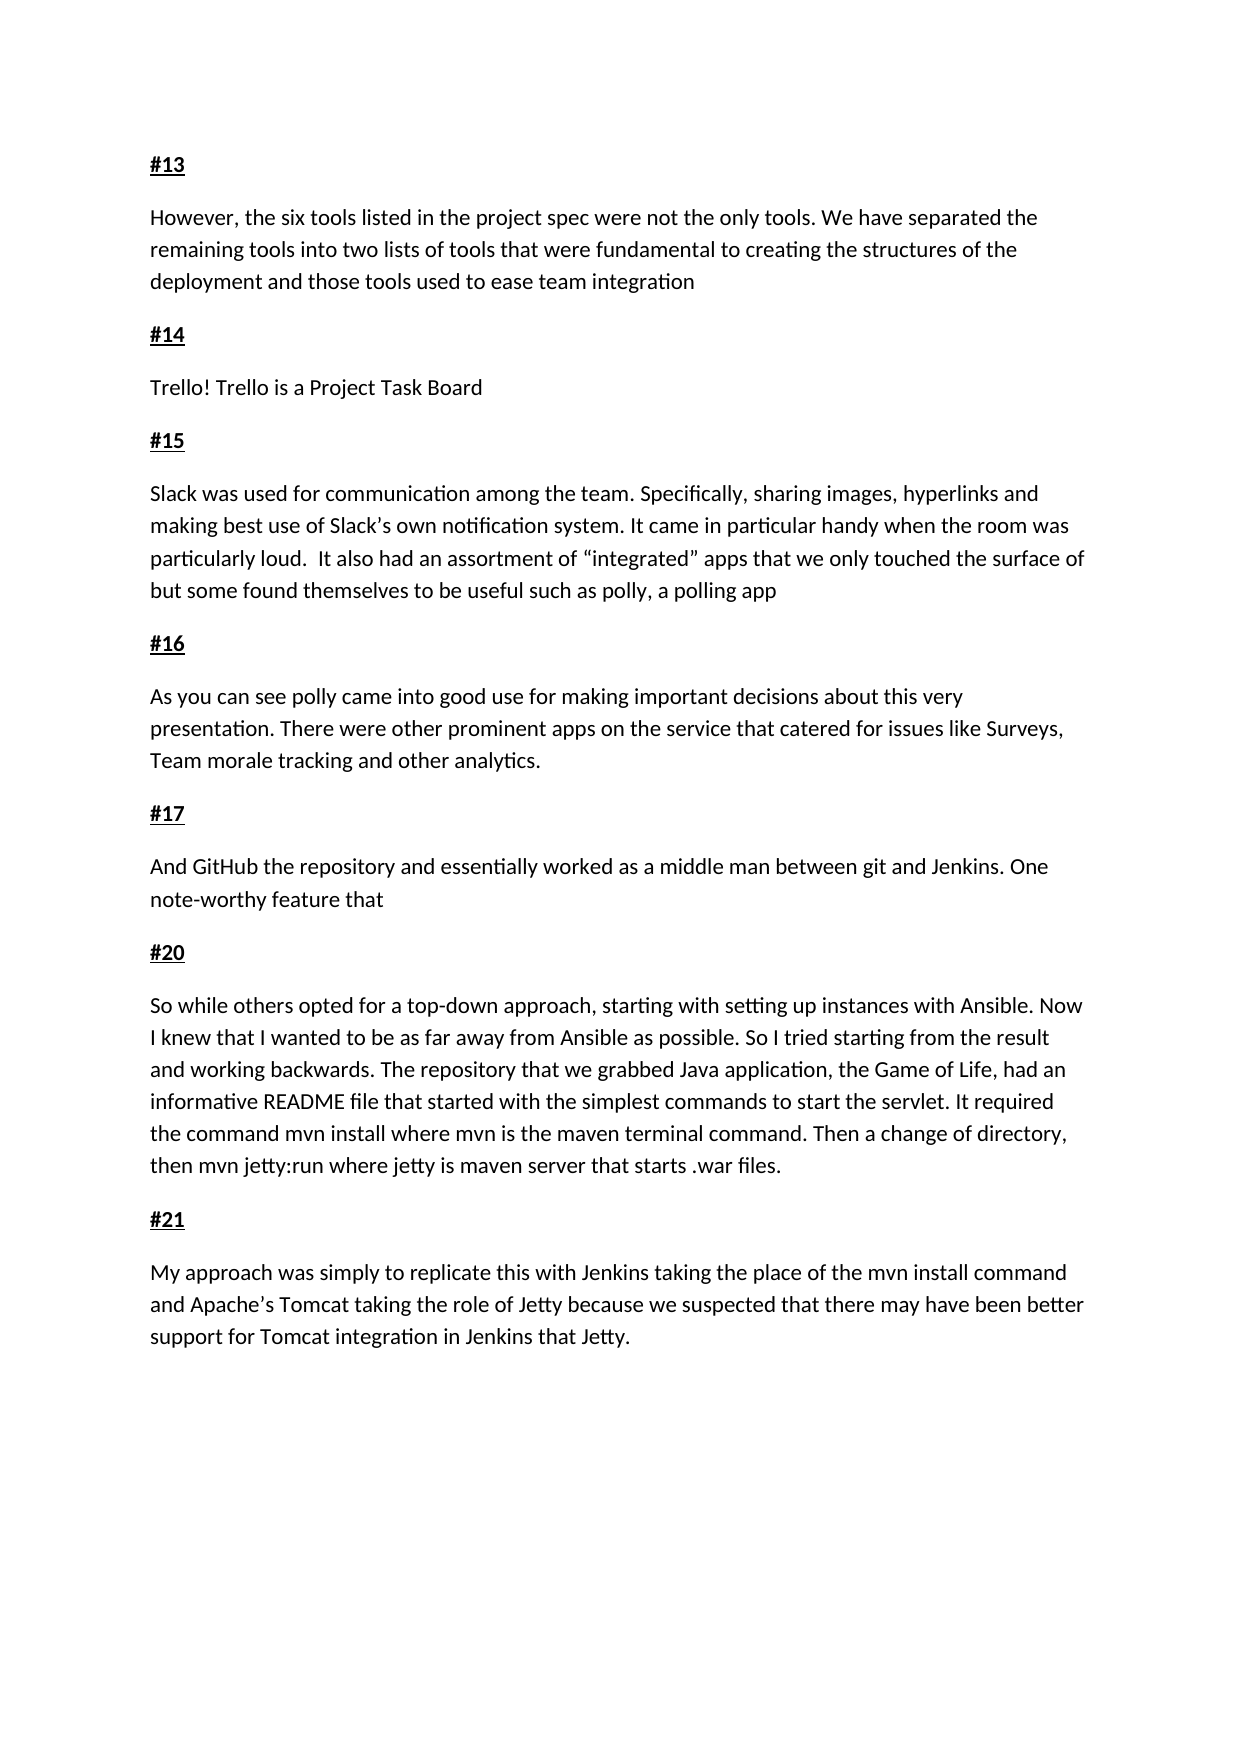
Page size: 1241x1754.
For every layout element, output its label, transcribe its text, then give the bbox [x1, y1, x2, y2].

text #16 [150, 629, 1090, 657]
text #15 [150, 426, 1090, 454]
text #17 [150, 799, 1090, 827]
text #21 [150, 1205, 1090, 1233]
text And GitHub the repository and essentially worked as a middle man between git and Jenkins. One note-worthy feature that [150, 852, 1090, 913]
text So while others opted for a top-down approach, starting with setting up instances with Ansible. Now I knew that I wanted to be as far away from Ansible as possible. So I tried starting from the result and working backwards. The repository that we grabbed Java application, the Game of Life, had an informative README file that started with the simplest commands to start the servlet. It required the command mvn install where mvn is the maven terminal command. Then a change of directory, then mvn jetty:run where jetty is maven server that starts .war files. [150, 991, 1090, 1180]
text As you can see polly came into good use for making important decisions about this very presentation. There were other prominent apps on the service that catered for issues like Surveys, Team morale tracking and other analytics. [150, 682, 1090, 774]
text Trello! Trello is a Project Task Board [150, 373, 1090, 401]
text My approach was simply to replicate this with Jenkins taking the place of the mvn install command and Apache’s Tomcat taking the role of Jetty because we suspected that there may have been better support for Tomcat integration in Jenkins that Jetty. [150, 1258, 1090, 1350]
text However, the six tools listed in the project spec were not the only tools. We have separated the remaining tools into two lists of tools that were fundamental to creating the structures of the deployment and those tools used to ease team integration [150, 203, 1090, 295]
text #13 [150, 150, 1090, 178]
text #14 [150, 320, 1090, 348]
text Slack was used for communication among the team. Specifically, sharing images, hyperlinks and making best use of Slack’s own notification system. It came in particular handy when the room was particularly loud. It also had an assortment of “integrated” apps that we only touched the surface of but some found themselves to be useful such as polly, a polling app [150, 479, 1090, 604]
text #20 [150, 938, 1090, 966]
